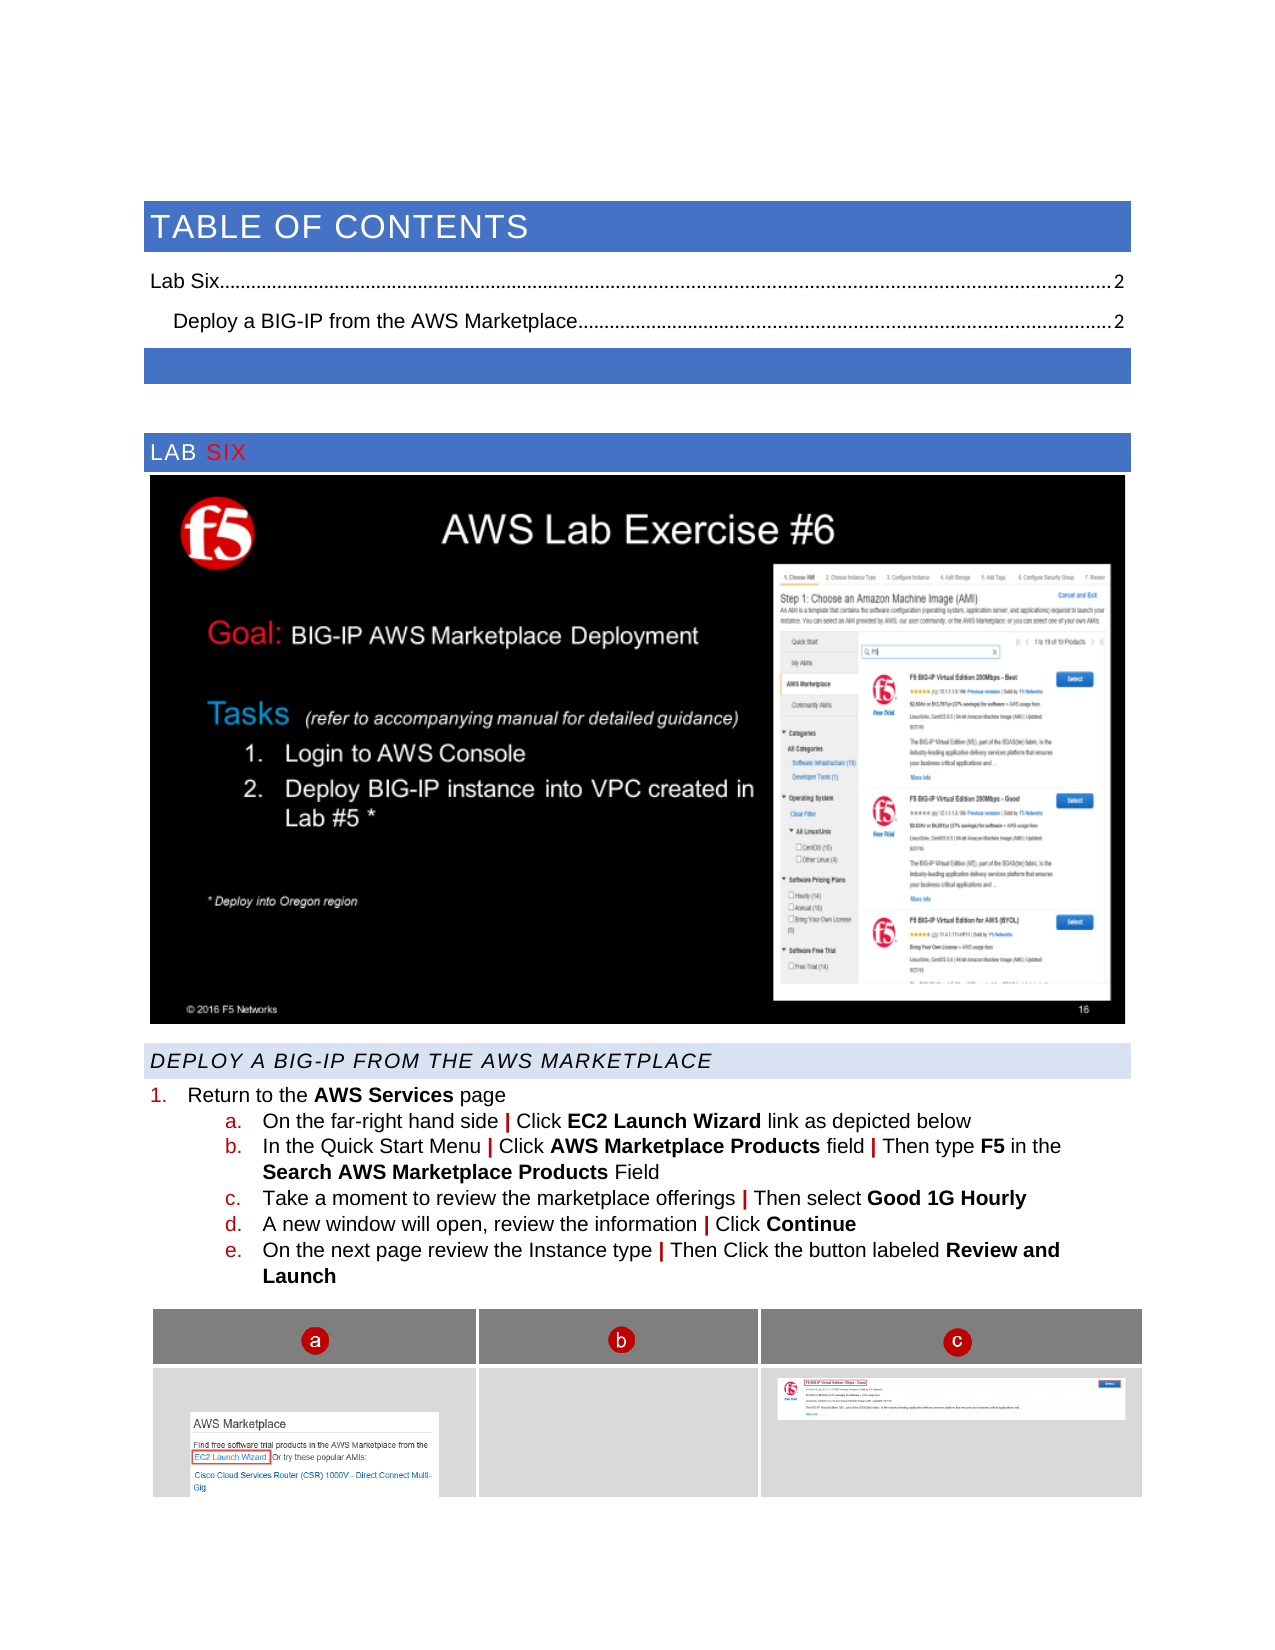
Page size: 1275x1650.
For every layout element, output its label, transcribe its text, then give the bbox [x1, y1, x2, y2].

picture [938, 1319, 976, 1365]
table_header [479, 1309, 758, 1364]
picture [190, 1412, 439, 1497]
table_cell [153, 1368, 476, 1497]
list In the Quick Start Menu | Click AWS Marketplace Products field | Then type F5 in the Search AWS Marketplace Products Field [225, 1134, 1125, 1184]
list A new window will open, review the information | Click Continue [225, 1212, 1125, 1236]
picture [150, 475, 1125, 1024]
picture [598, 1319, 639, 1365]
picture [777, 1378, 1126, 1420]
table_header [153, 1309, 476, 1364]
list Take a moment to review the marketplace offerings | Then select Good 1G Hourly [225, 1186, 1125, 1210]
picture [296, 1319, 334, 1365]
list Return to the AWS Services page [150, 1083, 1125, 1107]
subtitle Deploy a BIG-IP from the AWS Marketplace [150, 1049, 1125, 1073]
table_header [761, 1309, 1142, 1364]
list On the next page review the Instance type | Then Click the button labeled Review and Launch [225, 1238, 1125, 1287]
list On the far-right hand side | Click EC2 Launch Wizard link as depicted below [225, 1108, 1125, 1132]
table_cell [761, 1368, 1142, 1497]
table_cell [479, 1368, 758, 1497]
subtitle Lab Six [150, 439, 1125, 465]
